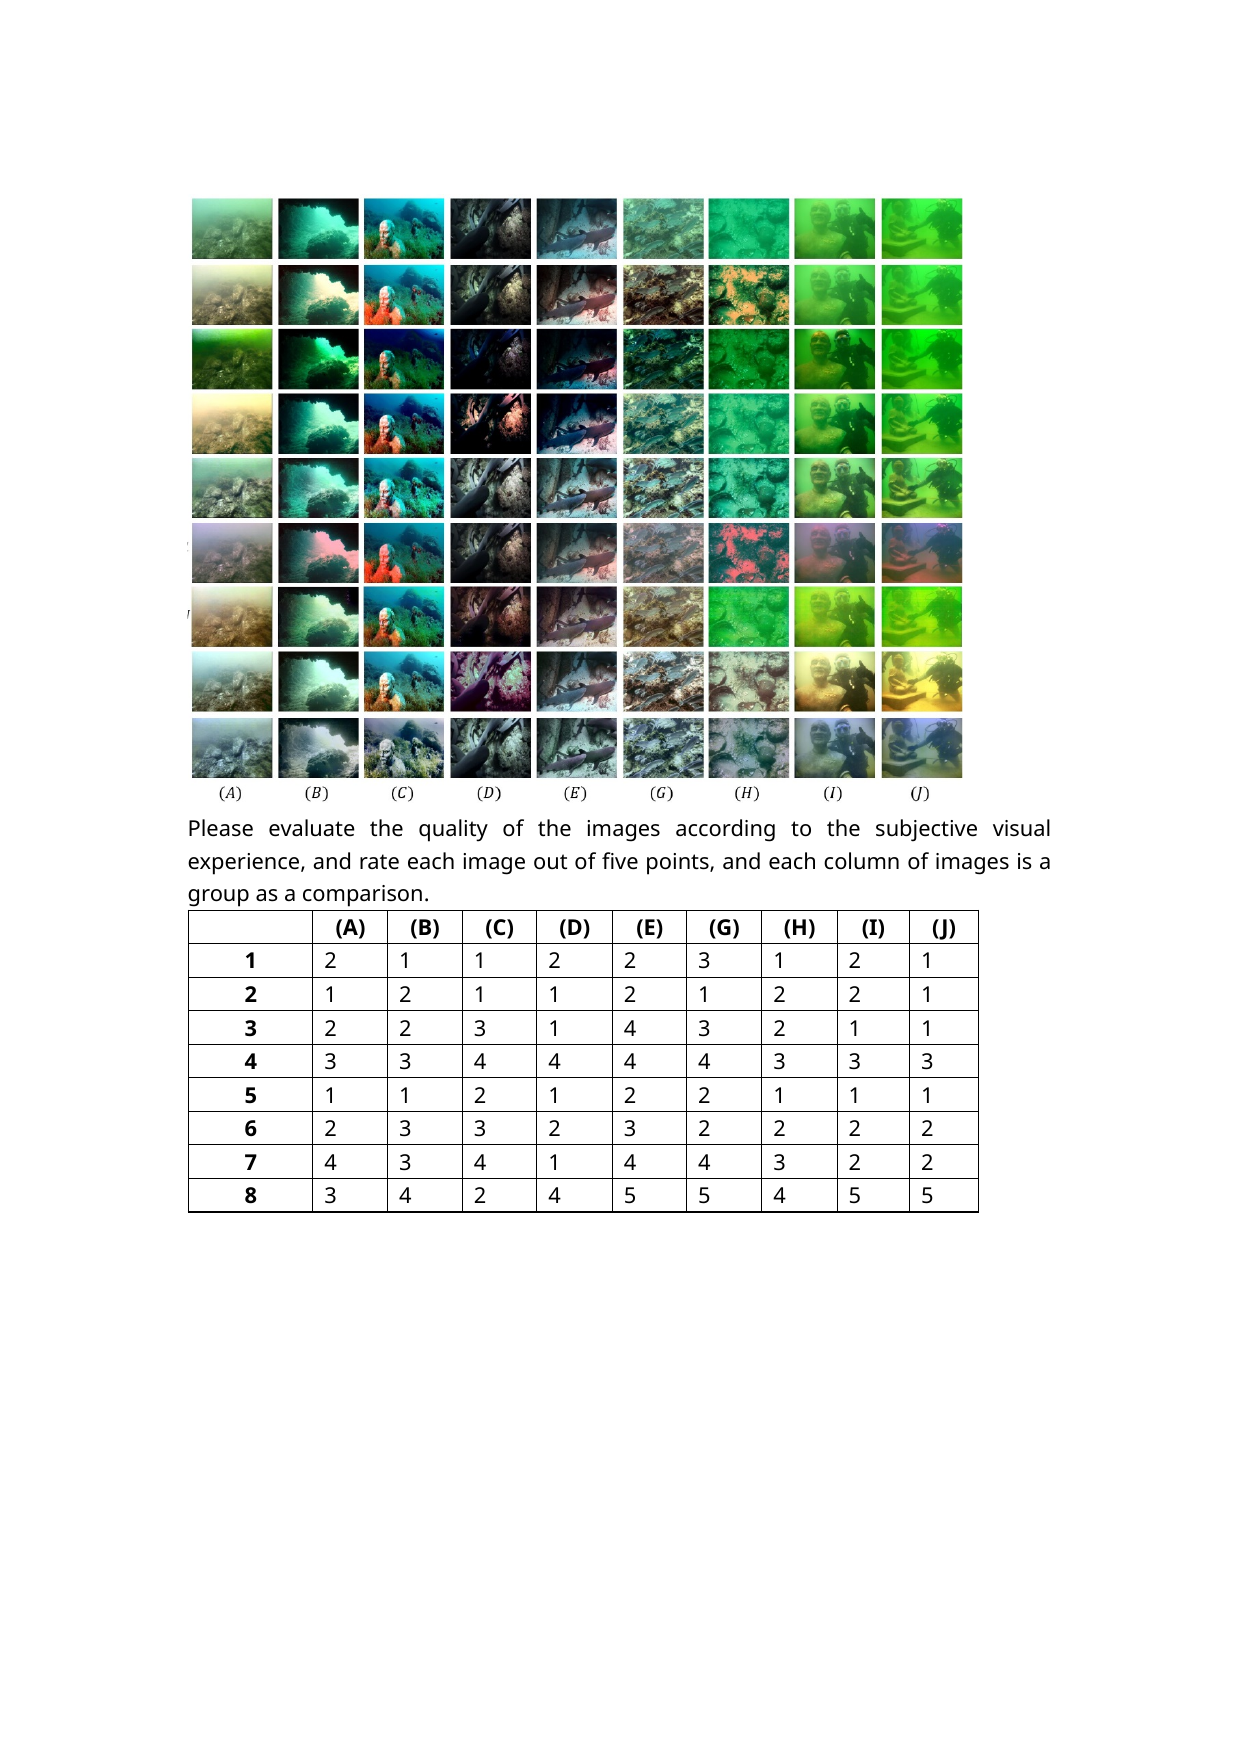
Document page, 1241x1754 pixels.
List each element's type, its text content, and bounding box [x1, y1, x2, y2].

table_cell 2 [613, 978, 686, 1010]
table_cell 3 [388, 1045, 462, 1077]
table_cell 3 [687, 1011, 761, 1044]
table_cell 1 [537, 1011, 612, 1044]
table_cell 3 [613, 1112, 686, 1144]
picture [187, 194, 965, 803]
table_cell 4 [613, 1045, 686, 1077]
table_header (A) [313, 911, 387, 943]
table_cell 4 [687, 1145, 761, 1178]
table_cell 2 [910, 1145, 978, 1178]
table_cell 3 [463, 1112, 536, 1144]
table_cell 2 [910, 1112, 978, 1144]
table_cell 2 [613, 1078, 686, 1111]
table_cell 6 [189, 1112, 312, 1144]
table_cell 3 [388, 1145, 462, 1178]
table_cell 1 [537, 1078, 612, 1111]
table_cell 4 [388, 1179, 462, 1211]
table_cell 3 [762, 1045, 837, 1077]
table_cell 2 [838, 1112, 909, 1144]
table_header (I) [838, 911, 909, 943]
table_cell 3 [313, 1045, 387, 1077]
table_cell 2 [687, 1112, 761, 1144]
table_header (E) [613, 911, 686, 943]
table_cell 1 [313, 1078, 387, 1111]
table_cell 3 [463, 1011, 536, 1044]
table_cell 1 [687, 978, 761, 1010]
table_cell 5 [687, 1179, 761, 1211]
table_cell 2 [838, 1145, 909, 1178]
table_cell 3 [189, 1011, 312, 1044]
table_header (J) [910, 911, 978, 943]
table_cell 1 [838, 1011, 909, 1044]
table_cell 2 [463, 1179, 536, 1211]
table_cell 4 [537, 1179, 612, 1211]
table_cell 2 [838, 978, 909, 1010]
table_cell 5 [613, 1179, 686, 1211]
table_cell 2 [313, 1112, 387, 1144]
table_cell 1 [313, 978, 387, 1010]
table_cell 2 [687, 1078, 761, 1111]
table_cell 2 [388, 1011, 462, 1044]
table_cell 4 [762, 1179, 837, 1211]
table_cell 2 [762, 1112, 837, 1144]
table_cell 3 [313, 1179, 387, 1211]
table_cell 1 [537, 978, 612, 1010]
table_cell 2 [762, 1011, 837, 1044]
table_cell 8 [189, 1179, 312, 1211]
table_cell 2 [537, 944, 612, 977]
table_cell 2 [838, 944, 909, 977]
table_cell 4 [463, 1145, 536, 1178]
table_cell 1 [910, 978, 978, 1010]
table_cell 1 [910, 1011, 978, 1044]
table_header (G) [687, 911, 761, 943]
table_header (D) [537, 911, 612, 943]
table_header (B) [388, 911, 462, 943]
table_cell 5 [189, 1078, 312, 1111]
table_cell 2 [537, 1112, 612, 1144]
table_cell 4 [613, 1145, 686, 1178]
table_cell 2 [189, 978, 312, 1010]
table_cell 1 [762, 1078, 837, 1111]
table_cell 1 [537, 1145, 612, 1178]
table_cell 4 [613, 1011, 686, 1044]
table_cell 1 [189, 944, 312, 977]
table_cell 3 [687, 944, 761, 977]
table_cell 3 [910, 1045, 978, 1077]
table_cell 4 [189, 1045, 312, 1077]
table_cell 1 [388, 944, 462, 977]
table_cell 3 [762, 1145, 837, 1178]
table_cell 1 [910, 944, 978, 977]
table_cell 4 [313, 1145, 387, 1178]
table_header (C) [463, 911, 536, 943]
table_header [189, 911, 312, 943]
table_cell 2 [313, 944, 387, 977]
table_cell 2 [463, 1078, 536, 1111]
table_cell 1 [463, 944, 536, 977]
table_cell 1 [762, 944, 837, 977]
table_cell 3 [388, 1112, 462, 1144]
table_cell 1 [388, 1078, 462, 1111]
table_cell 2 [613, 944, 686, 977]
table_cell 7 [189, 1145, 312, 1178]
table_cell 5 [910, 1179, 978, 1211]
table_cell 1 [910, 1078, 978, 1111]
table_cell 4 [537, 1045, 612, 1077]
table_cell 4 [687, 1045, 761, 1077]
table_cell 5 [838, 1179, 909, 1211]
table_cell 2 [762, 978, 837, 1010]
table_cell 1 [838, 1078, 909, 1111]
table_cell 3 [838, 1045, 909, 1077]
table_header (H) [762, 911, 837, 943]
text Please evaluate the quality of the images according to the subjective visual experience, and rate each image out of five points, and each column of images is a group as a comparison. [187, 812, 1053, 909]
table_cell 4 [463, 1045, 536, 1077]
table_cell 2 [313, 1011, 387, 1044]
table_cell 2 [388, 978, 462, 1010]
table_cell 1 [463, 978, 536, 1010]
